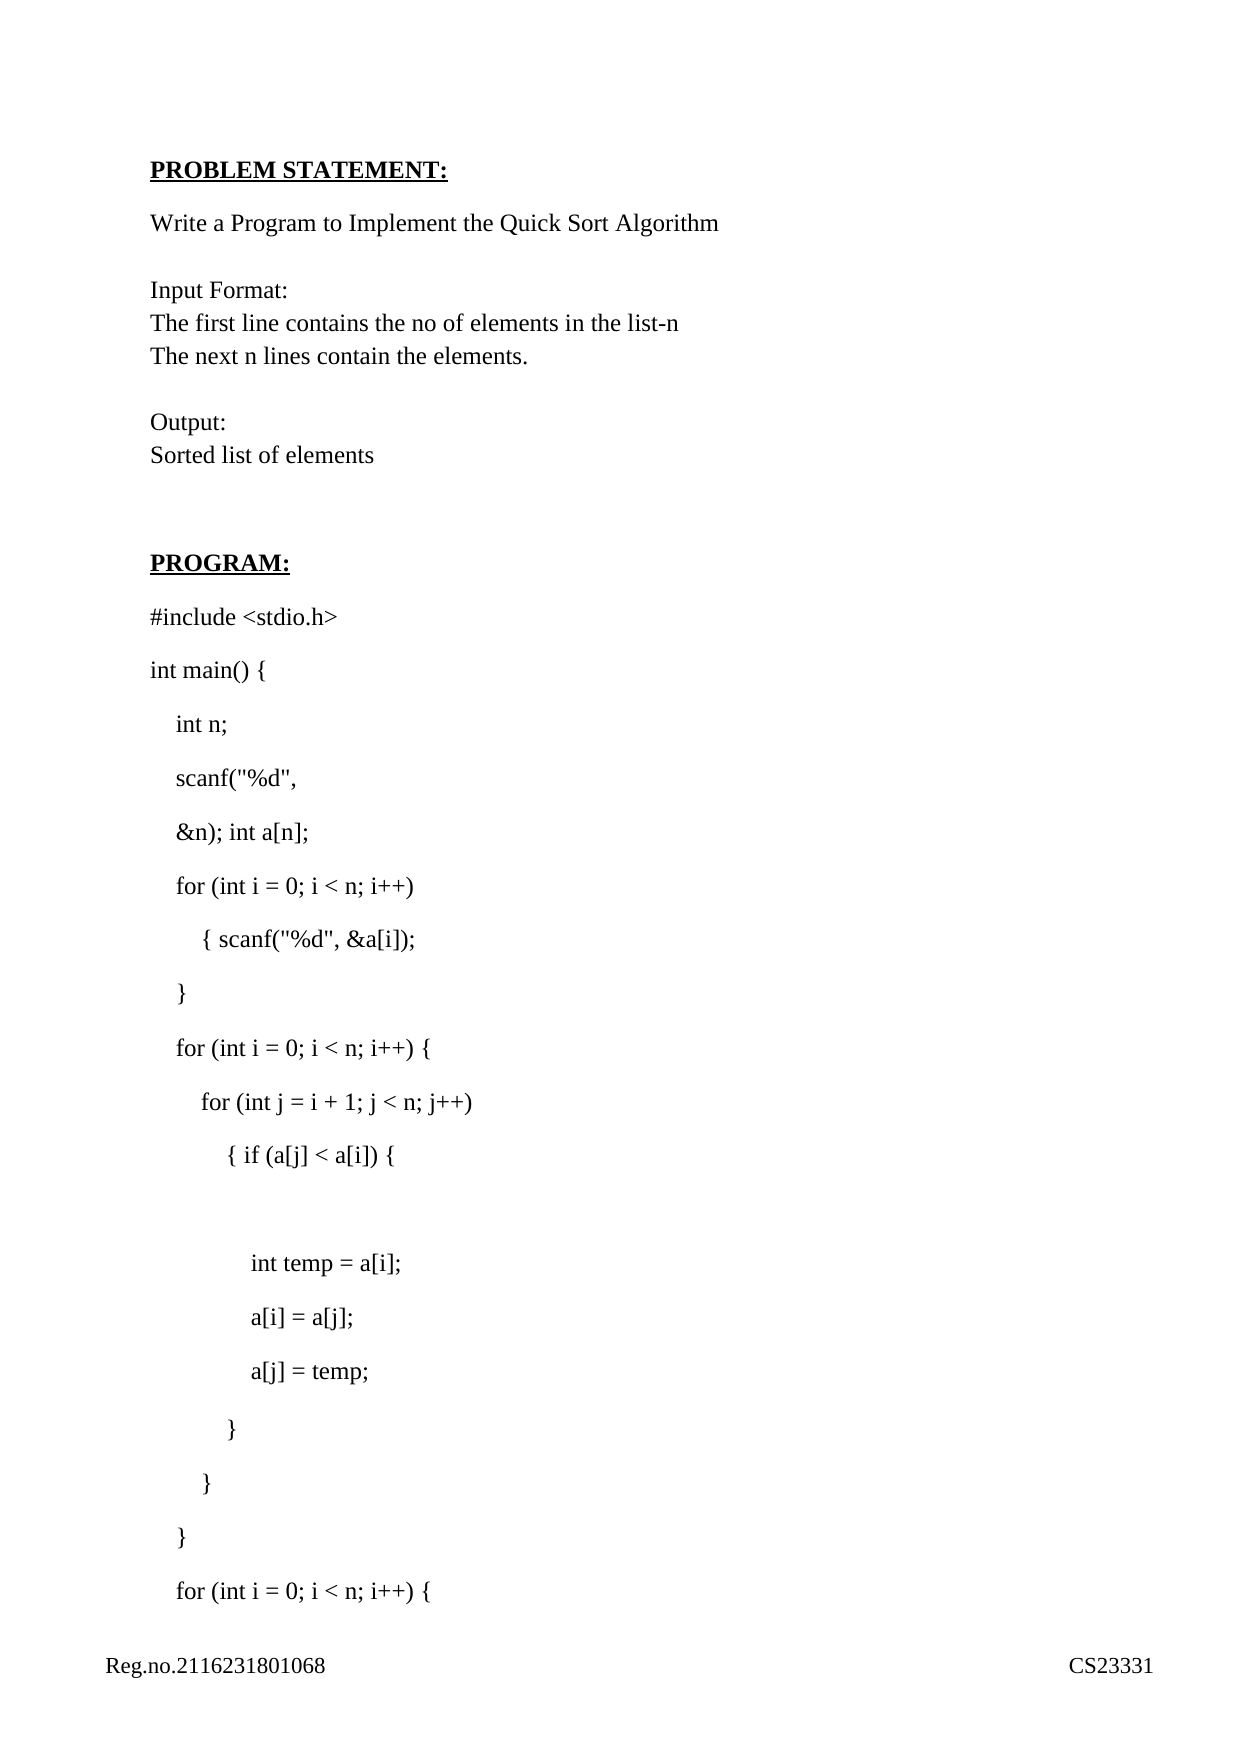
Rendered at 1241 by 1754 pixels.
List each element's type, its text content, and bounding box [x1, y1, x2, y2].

text #include <stdio.h> int main() { [150, 602, 338, 684]
text The first line contains the no of elements in the list-n The next n lines contain the elements. [150, 308, 706, 369]
text } [176, 1522, 1155, 1550]
text Sorted list of elements [150, 440, 1155, 468]
text a[j] = temp; [251, 1356, 1155, 1384]
text int temp = a[i]; a[i] = a[j]; [251, 1248, 430, 1331]
text for (int i = 0; i < n; i++) { [176, 1576, 1155, 1604]
text for (int j = i + 1; j < n; j++) { if (a[j] < a[i]) { [201, 1087, 498, 1169]
text for (int i = 0; i < n; i++) { [176, 1033, 1155, 1061]
text int n; scanf("%d", &n); int a[n]; [176, 709, 350, 846]
text Output: [150, 407, 1155, 436]
text } [201, 1468, 1155, 1496]
text PROBLEM STATEMENT: [150, 155, 1155, 184]
text Input Format: [150, 275, 1155, 303]
text Write a Program to Implement the Quick Sort Algorithm [150, 208, 1155, 237]
text } [176, 978, 1155, 1007]
text PROGRAM: [150, 548, 1155, 577]
text for (int i = 0; i < n; i++) { scanf("%d", &a[i]); [176, 871, 441, 953]
text } [226, 1414, 1155, 1442]
